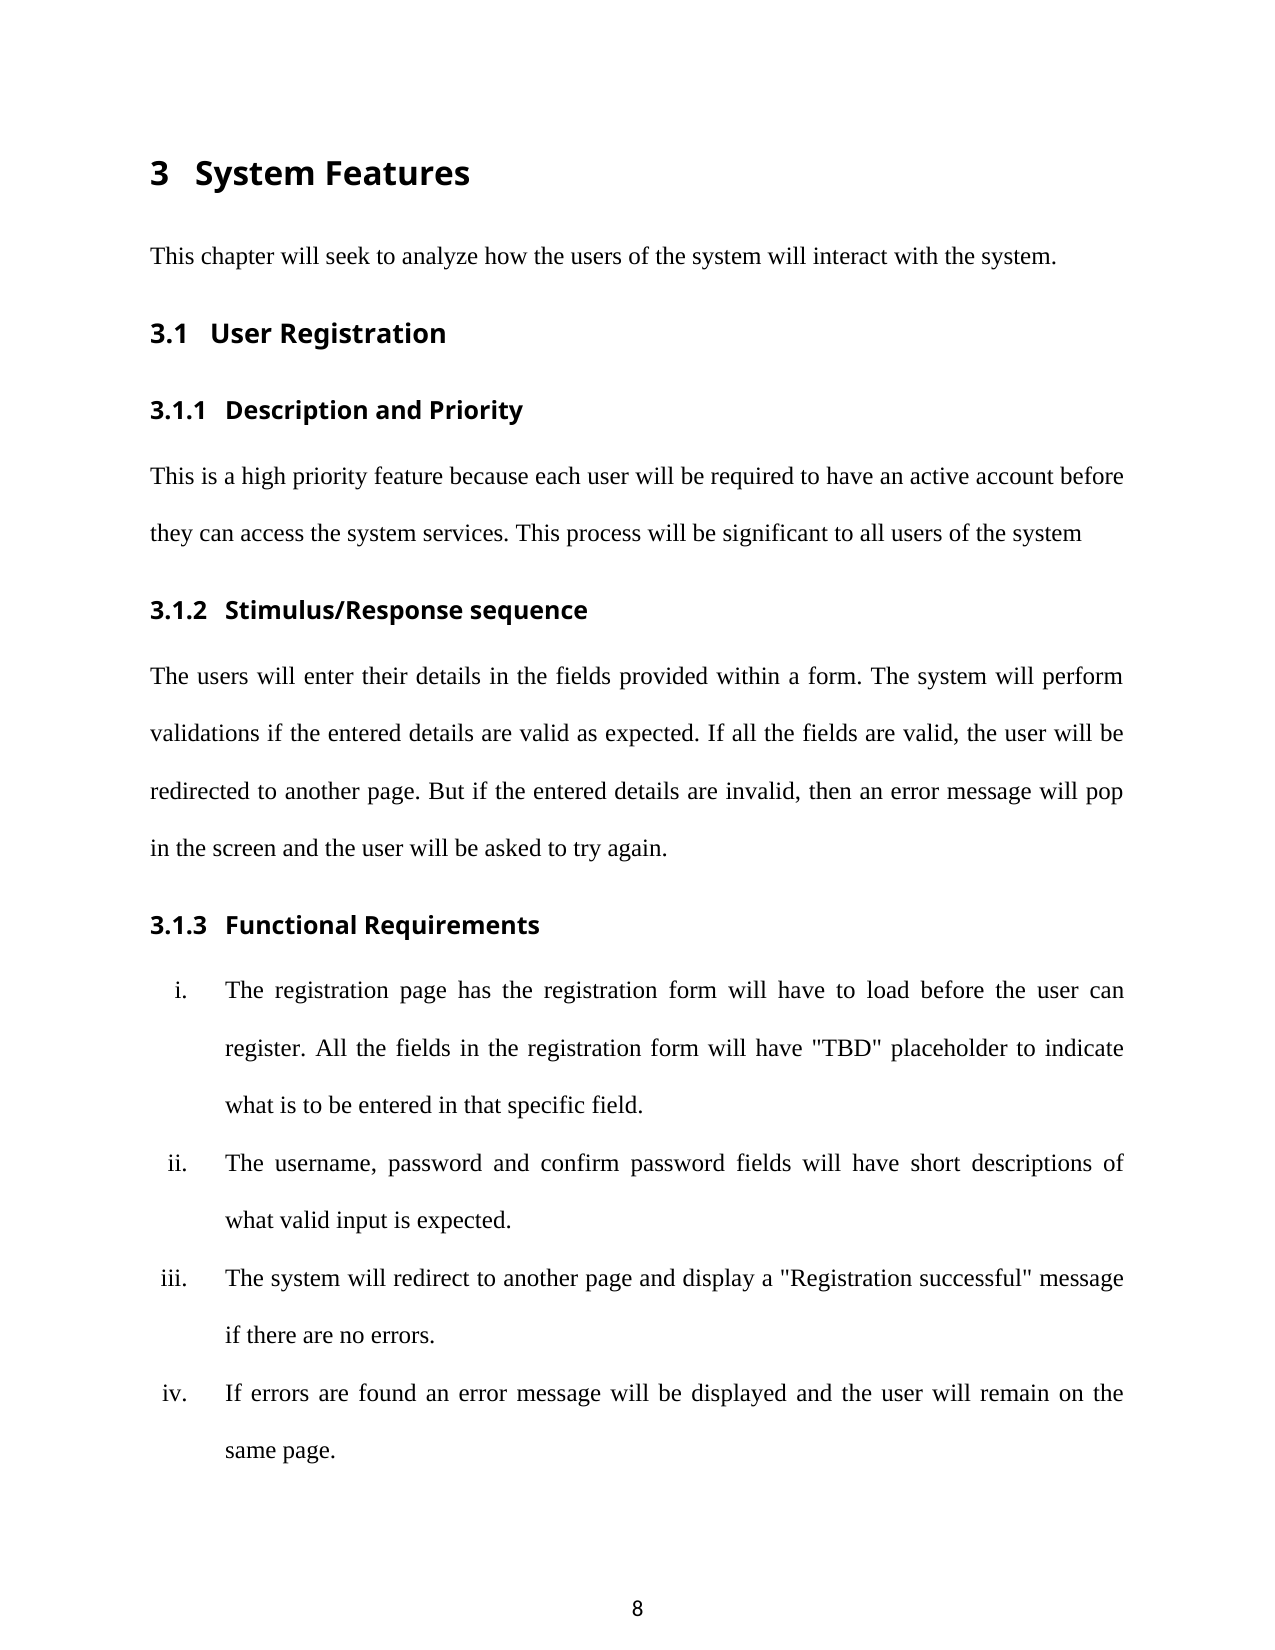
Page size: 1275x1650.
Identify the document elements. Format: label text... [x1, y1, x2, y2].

text The users will enter their details in the fields provided within a form. The system will perform validations if the entered details are valid as expected. If all the fields are valid, the user will be redirected to another page. But if the entered details are invalid, then an error message will pop in the screen and the user will be asked to try again. [150, 661, 1125, 862]
list The registration page has the registration form will have to load before the user can register. All the fields in the registration form will have "TBD" placeholder to indicate what is to be entered in that specific field. [187, 976, 1125, 1119]
subtitle User Registration [150, 315, 1125, 352]
text This is a high priority feature because each user will be required to have an active account before they can access the system services. This process will be significant to all users of the system [150, 461, 1125, 547]
subtitle Functional Requirements [150, 907, 1125, 942]
subtitle Description and Priority [150, 393, 1125, 427]
text This chapter will seek to analyze how the users of the system will interact with the system. [150, 241, 1125, 269]
list The system will redirect to another page and display a "Registration successful" message if there are no errors. [187, 1263, 1125, 1349]
subtitle System Features [150, 150, 1125, 195]
list If errors are found an error message will be displayed and the user will remain on the same page. [187, 1378, 1125, 1464]
subtitle Stimulus/Response sequence [150, 593, 1125, 627]
list The username, password and confirm password fields will have short descriptions of what valid input is expected. [187, 1148, 1125, 1234]
